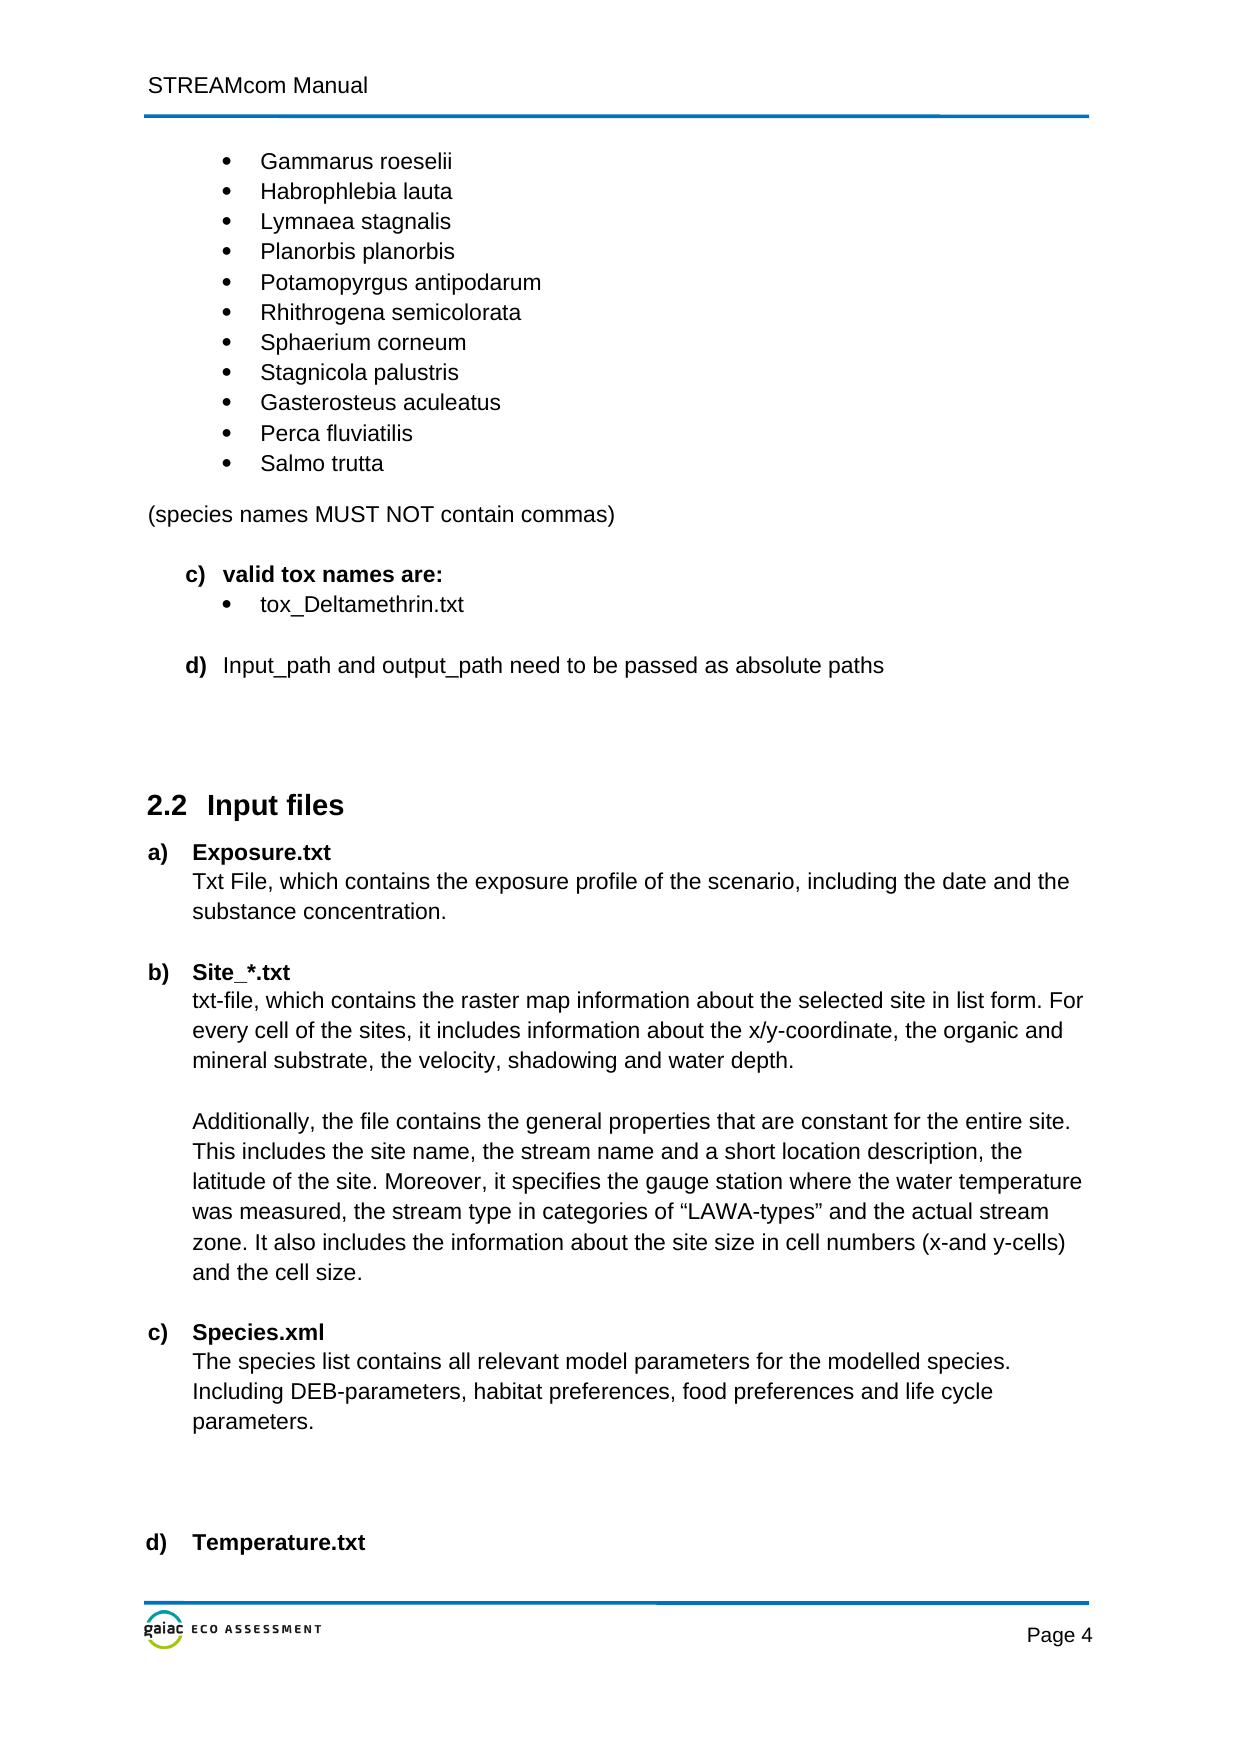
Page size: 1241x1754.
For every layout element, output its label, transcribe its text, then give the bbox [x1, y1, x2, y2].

list The species list contains all relevant model parameters for the modelled species. Including DEB-parameters, habitat preferences, food preferences and life cycle parameters. [192, 1348, 1092, 1434]
list Planorbis planorbis [223, 238, 1092, 265]
list Habrophlebia lauta [223, 178, 1092, 204]
list Stagnicola palustris [223, 359, 1092, 386]
list Site_*.txt [148, 958, 1092, 985]
list Input_path and output_path need to be passed as absolute paths [185, 652, 1092, 678]
list Salmo trutta [223, 450, 1092, 476]
list Exposure.txt [148, 839, 1092, 866]
list Temperature.txt [145, 1529, 1092, 1555]
list Gammarus roeselii [223, 148, 1092, 174]
list valid tox names are: [185, 561, 1092, 588]
list Rhithrogena semicolorata [223, 299, 1092, 325]
list Sphaerium corneum [223, 329, 1092, 355]
picture [144, 1610, 321, 1649]
list tox_Deltamethrin.txt [223, 591, 1092, 618]
list Gasterosteus aculeatus [223, 389, 1092, 416]
list Lymnaea stagnalis [223, 208, 1092, 234]
list Additionally, the file contains the general properties that are constant for the entire site. This includes the site name, the stream name and a short location description, the latitude of the site. Moreover, it specifies the gauge station where the water temperature was measured, the stream type in categories of “LAWA-types” and the actual stream zone. It also includes the information about the site size in cell numbers (x-and y-cells) and the cell size. [192, 1108, 1092, 1285]
list txt-file, which contains the raster map information about the selected site in list form. For every cell of the sites, it includes information about the x/y-coordinate, the organic and mineral substrate, the velocity, shadowing and water depth. [192, 987, 1092, 1074]
list Perca fluviatilis [223, 419, 1092, 446]
list Species.xml [148, 1319, 1092, 1346]
list Potamopyrgus antipodarum [223, 268, 1092, 295]
subtitle Input files [147, 788, 1092, 822]
text (species names MUST NOT contain commas) [148, 501, 1092, 527]
list Txt File, which contains the exposure profile of the scenario, including the date and the substance concentration. [192, 868, 1092, 924]
